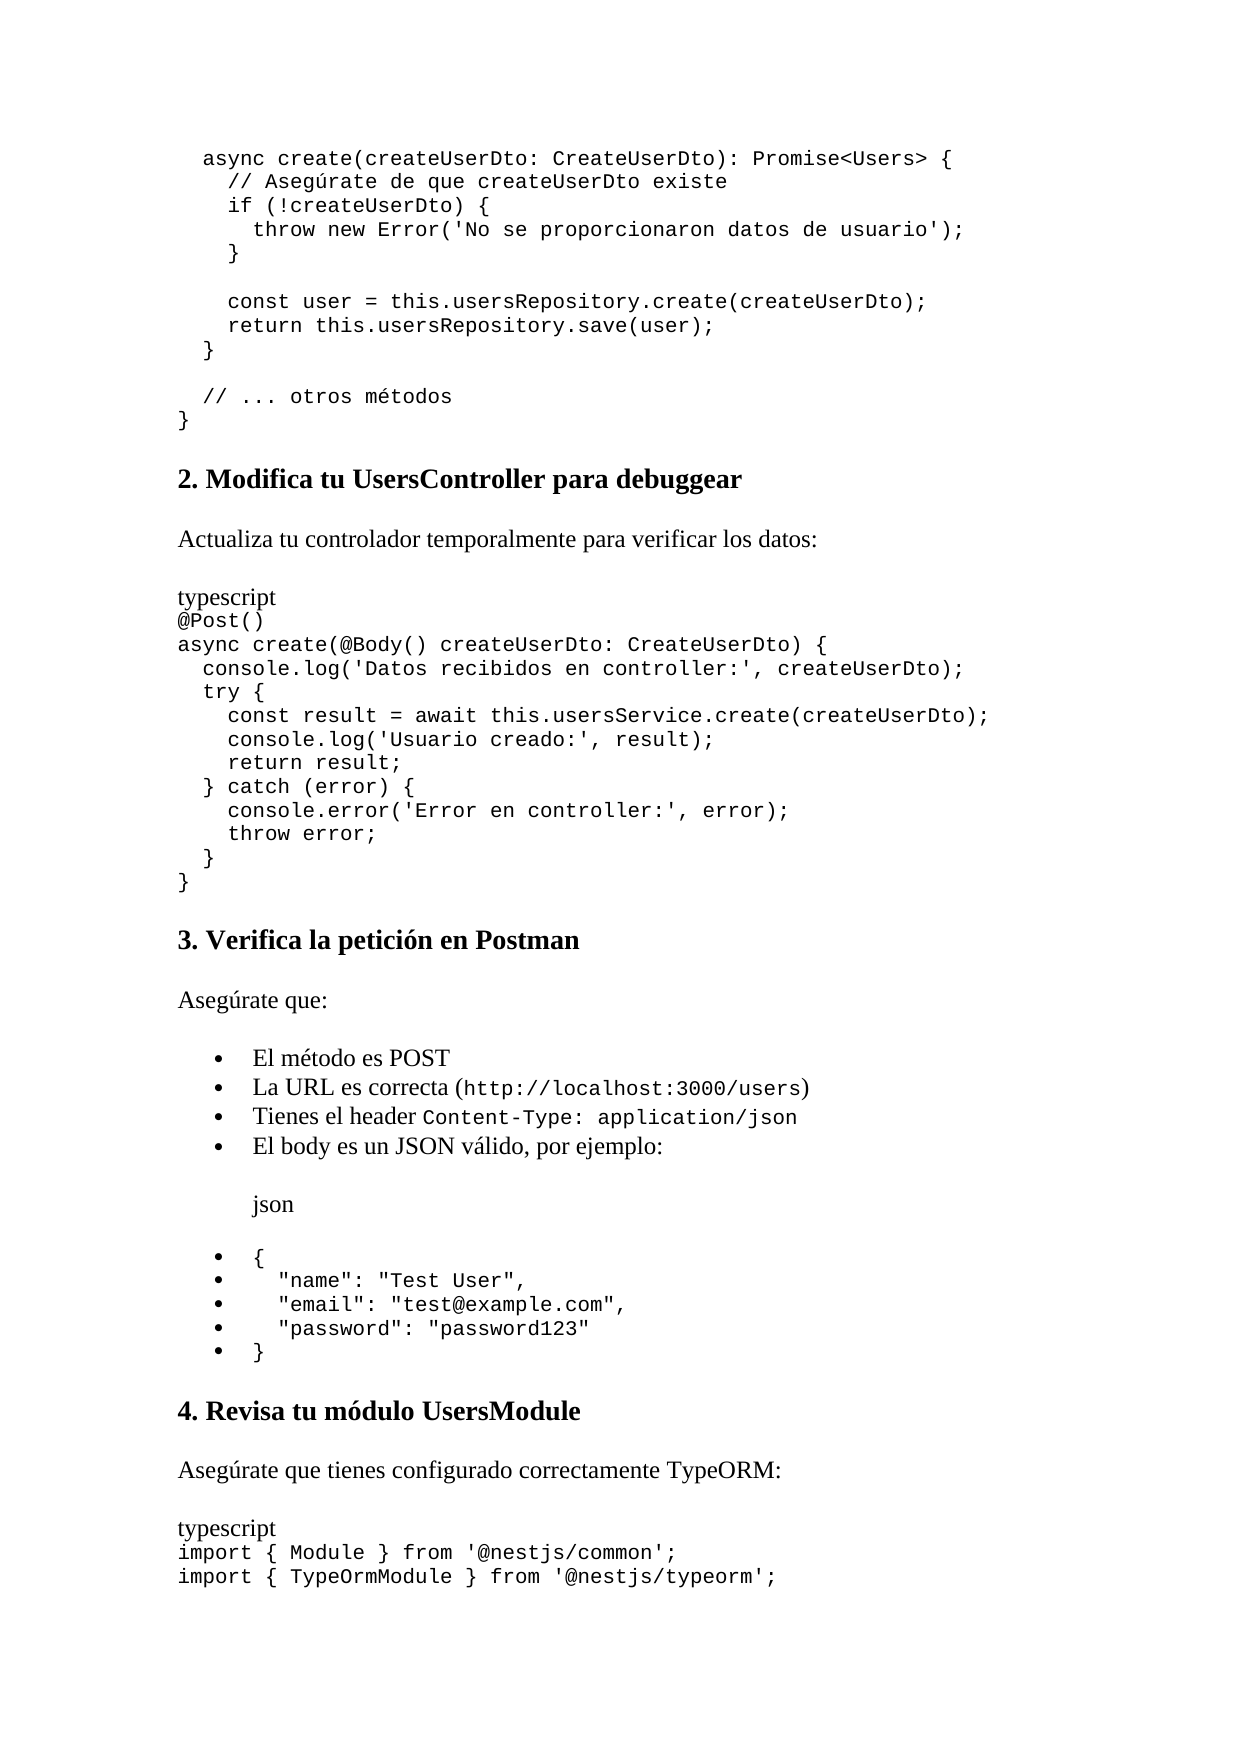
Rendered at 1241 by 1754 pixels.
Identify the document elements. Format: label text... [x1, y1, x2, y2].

list { [215, 1247, 1063, 1270]
list } [215, 1341, 1063, 1365]
text typescript [177, 582, 1063, 611]
text const result = await this.usersService.create(createUserDto); [177, 705, 1063, 729]
list Tienes el header Content-Type: application/json [215, 1101, 1063, 1131]
text Asegúrate que: [177, 985, 1063, 1014]
text if (!createUserDto) { [177, 195, 1063, 218]
text } [177, 847, 1063, 871]
text 3. Verifica la petición en Postman [177, 923, 1063, 956]
list El body es un JSON válido, por ejemplo: [215, 1131, 1063, 1159]
text import { Module } from '@nestjs/common'; [177, 1542, 1063, 1566]
text } [177, 242, 1063, 266]
text console.log('Usuario creado:', result); [177, 729, 1063, 752]
text return this.usersRepository.save(user); [177, 315, 1063, 338]
text Asegúrate que tienes configurado correctamente TypeORM: [177, 1456, 1063, 1484]
text } catch (error) { [177, 776, 1063, 800]
text // Asegúrate de que createUserDto existe [177, 171, 1063, 195]
text console.log('Datos recibidos en controller:', createUserDto); [177, 658, 1063, 681]
text } [177, 409, 1063, 433]
text // ... otros métodos [177, 386, 1063, 409]
list "email": "test@example.com", [215, 1294, 1063, 1318]
text Actualiza tu controlador temporalmente para verificar los datos: [177, 524, 1063, 553]
list "password": "password123" [215, 1318, 1063, 1341]
text async create(createUserDto: CreateUserDto): Promise<Users> { [177, 148, 1063, 171]
list "name": "Test User", [215, 1270, 1063, 1294]
text @Post() [177, 611, 1063, 634]
text async create(@Body() createUserDto: CreateUserDto) { [177, 634, 1063, 658]
text typescript [177, 1513, 1063, 1542]
list El método es POST [215, 1043, 1063, 1072]
text } [177, 871, 1063, 894]
text json [252, 1189, 1063, 1217]
text } [177, 338, 1063, 362]
text return result; [177, 752, 1063, 776]
text console.error('Error en controller:', error); [177, 800, 1063, 823]
text const user = this.usersRepository.create(createUserDto); [177, 291, 1063, 315]
text 2. Modifica tu UsersController para debuggear [177, 462, 1063, 495]
list La URL es correcta (http://localhost:3000/users) [215, 1072, 1063, 1101]
text throw new Error('No se proporcionaron datos de usuario'); [177, 218, 1063, 242]
text import { TypeOrmModule } from '@nestjs/typeorm'; [177, 1566, 1063, 1589]
text throw error; [177, 823, 1063, 847]
text 4. Revisa tu módulo UsersModule [177, 1394, 1063, 1426]
text try { [177, 681, 1063, 705]
